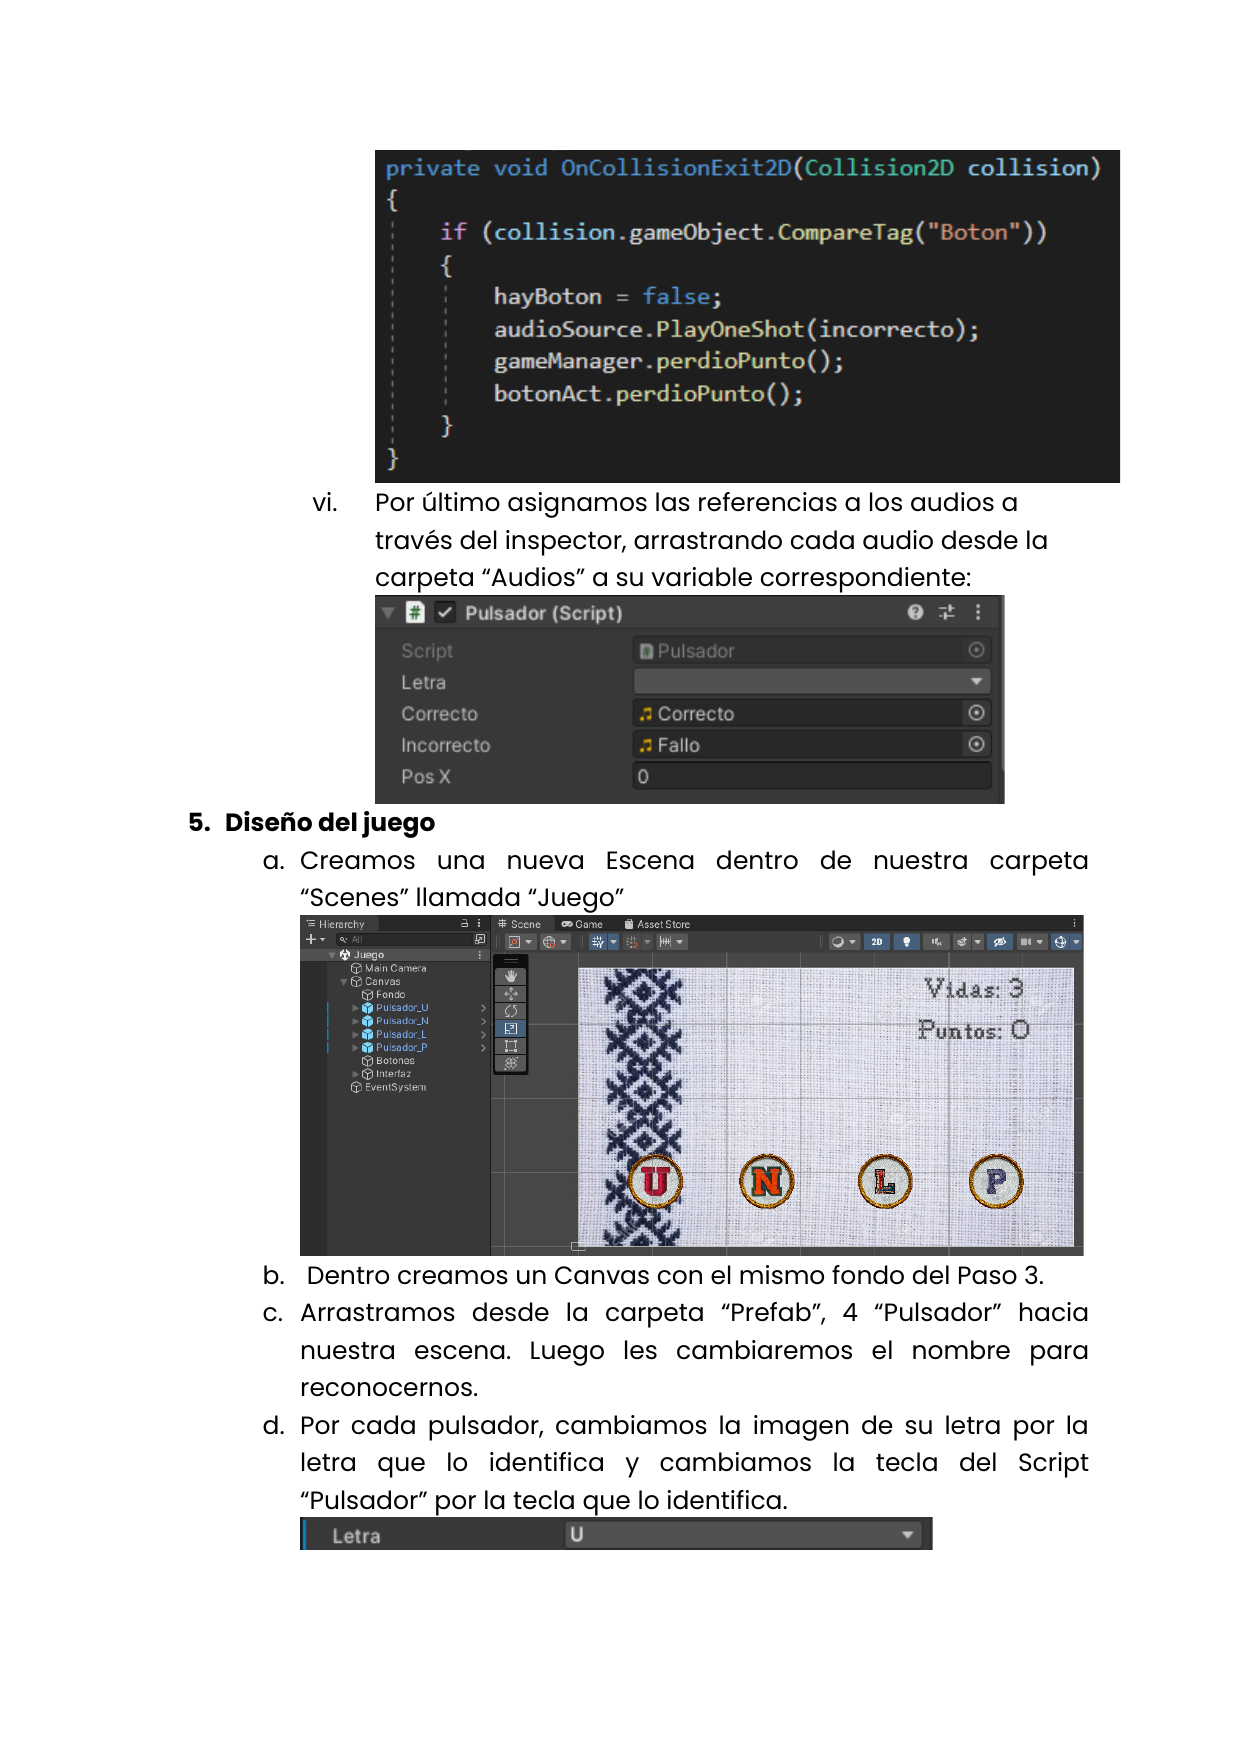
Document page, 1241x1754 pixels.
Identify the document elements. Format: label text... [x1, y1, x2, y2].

list Diseño del juego [187, 803, 1090, 841]
list Creamos una nueva Escena dentro de nuestra carpeta “Scenes” llamada “Juego” [262, 841, 1090, 916]
list Por cada pulsador, cambiamos la imagen de su letra por la letra que lo identifica y cambiamos la tecla del Script “Pulsador” por la tecla que lo identifica. [262, 1405, 1090, 1518]
list Dentro creamos un Canvas con el mismo fondo del Paso 3. [262, 1255, 1090, 1293]
picture [375, 150, 1121, 483]
picture [375, 595, 1005, 804]
picture [300, 915, 1084, 1256]
picture [300, 1517, 933, 1550]
list Arrastramos desde la carpeta “Prefab”, 4 “Pulsador” hacia nuestra escena. Luego les cambiaremos el nombre para reconocernos. [262, 1293, 1090, 1405]
list Por último asignamos las referencias a los audios a través del inspector, arrastrando cada audio desde la carpeta “Audios” a su variable correspondiente: [337, 483, 1090, 595]
